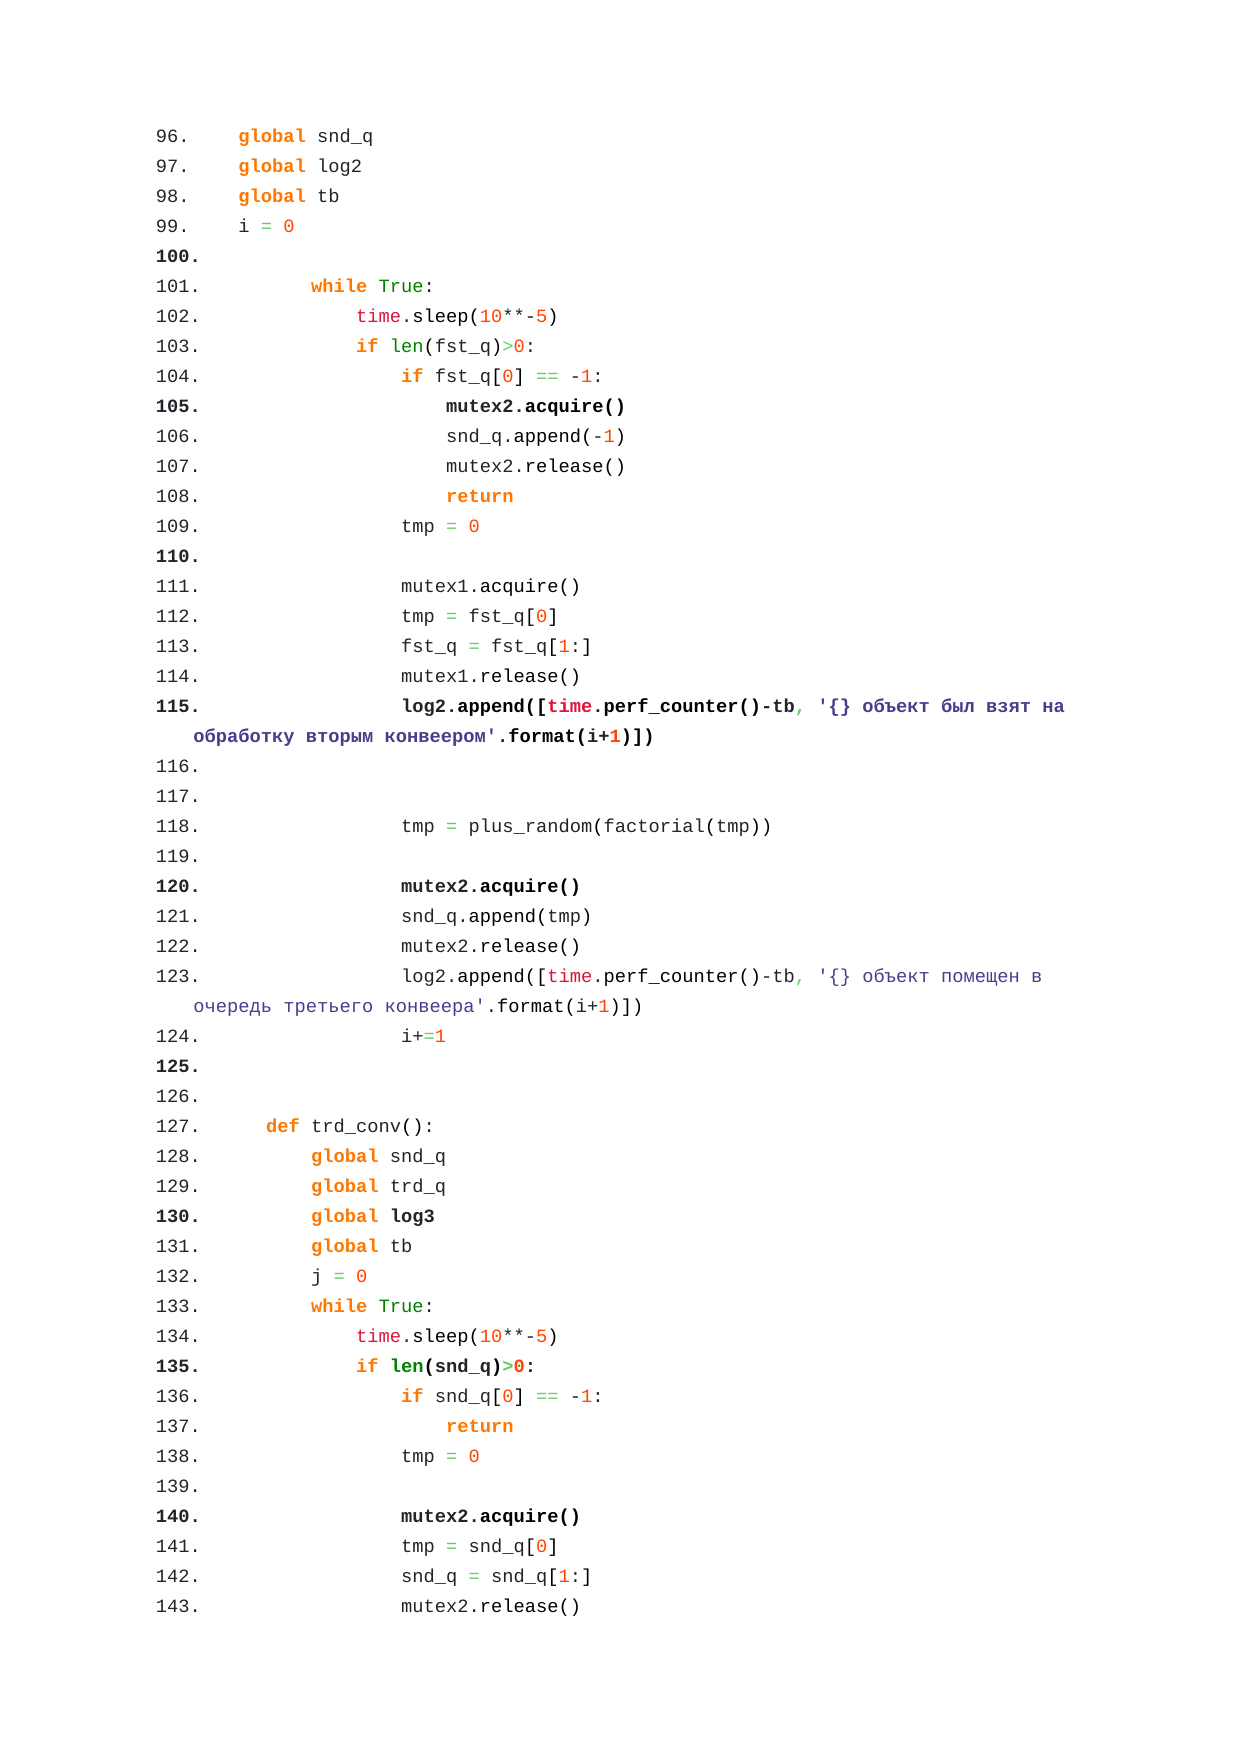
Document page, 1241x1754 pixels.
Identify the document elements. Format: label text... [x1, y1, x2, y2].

list mutex2.release() [156, 448, 1122, 478]
list global tb [156, 1228, 1122, 1258]
list global tb [156, 178, 1122, 208]
list mutex2.release() [156, 1588, 1122, 1618]
list if fst_q[0] == -1: [156, 358, 1122, 388]
list snd_q.append(-1) [156, 418, 1122, 448]
list i+=1 [156, 1018, 1122, 1048]
list mutex1.release() [156, 658, 1122, 688]
list global log2 [156, 148, 1122, 178]
list snd_q.append(tmp) [156, 898, 1122, 928]
list while True: [156, 1288, 1122, 1318]
list global log3 [156, 1198, 1122, 1228]
list return [156, 1408, 1122, 1438]
list while True: [156, 268, 1122, 298]
list tmp = fst_q[0] [156, 598, 1122, 628]
list log2.append([time.perf_counter()-tb, '{} объект был взят на обработку вторым конвеером'.format(i+1)]) [156, 688, 1122, 748]
list mutex2.acquire() [156, 868, 1122, 898]
list if len(fst_q)>0: [156, 328, 1122, 358]
list mutex2.acquire() [156, 388, 1122, 418]
list return [156, 478, 1122, 508]
list tmp = 0 [156, 1438, 1122, 1468]
list j = 0 [156, 1258, 1122, 1288]
list global trd_q [156, 1168, 1122, 1198]
list mutex1.acquire() [156, 568, 1122, 598]
list if snd_q[0] == -1: [156, 1378, 1122, 1408]
list i = 0 [156, 208, 1122, 238]
list time.sleep(10**-5) [156, 298, 1122, 328]
list tmp = plus_random(factorial(tmp)) [156, 808, 1122, 838]
list snd_q = snd_q[1:] [156, 1558, 1122, 1588]
list time.sleep(10**-5) [156, 1318, 1122, 1348]
list tmp = snd_q[0] [156, 1528, 1122, 1558]
list global snd_q [156, 1138, 1122, 1168]
list log2.append([time.perf_counter()-tb, '{} объект помещен в очередь третьего конвеера'.format(i+1)]) [156, 958, 1122, 1018]
list mutex2.release() [156, 928, 1122, 958]
list fst_q = fst_q[1:] [156, 628, 1122, 658]
list tmp = 0 [156, 508, 1122, 538]
list if len(snd_q)>0: [156, 1348, 1122, 1378]
list def trd_conv(): [156, 1108, 1122, 1138]
list mutex2.acquire() [156, 1498, 1122, 1528]
list global snd_q [156, 118, 1122, 148]
